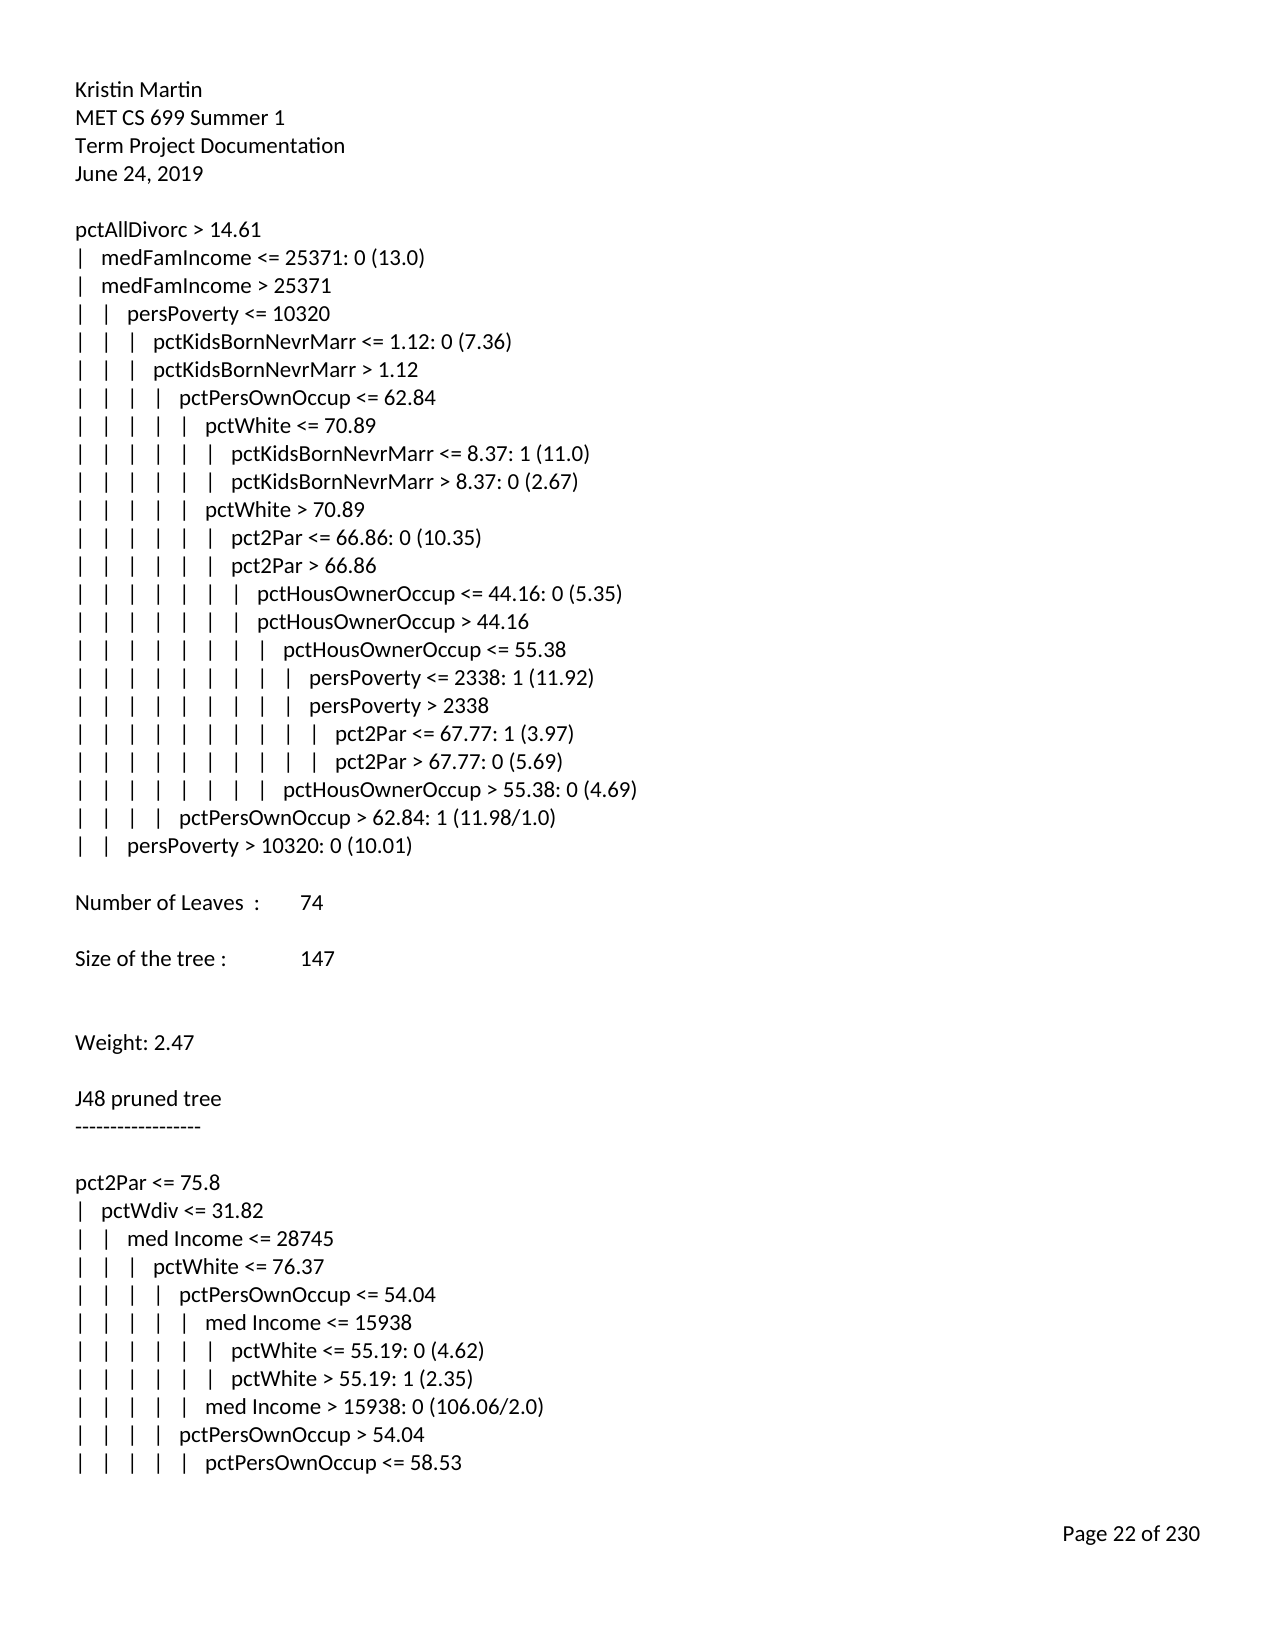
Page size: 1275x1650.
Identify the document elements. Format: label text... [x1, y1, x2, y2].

text | | | | | | pctWhite <= 55.19: 0 (4.62) [75, 1336, 1200, 1364]
text Number of Leaves : 74 [75, 888, 1200, 916]
text | | | | pctPersOwnOccup > 62.84: 1 (11.98/1.0) [75, 803, 1200, 832]
text | | | | | med Income > 15938: 0 (106.06/2.0) [75, 1392, 1200, 1420]
text pctAllDivorc > 14.61 [75, 215, 1200, 243]
text | | | | | | | | pctHousOwnerOccup > 55.38: 0 (4.69) [75, 776, 1200, 803]
text | | | | | pctPersOwnOccup <= 58.53 [75, 1448, 1200, 1476]
text | | | pctWhite <= 76.37 [75, 1252, 1200, 1280]
text | | | | pctPersOwnOccup > 54.04 [75, 1420, 1200, 1448]
text | | | | | | | | pctHousOwnerOccup <= 55.38 [75, 635, 1200, 663]
text | medFamIncome <= 25371: 0 (13.0) [75, 243, 1200, 271]
text ------------------ [75, 1112, 1200, 1140]
text | | persPoverty <= 10320 [75, 299, 1200, 327]
text J48 pruned tree [75, 1084, 1200, 1112]
text | | | | | | | | | persPoverty > 2338 [75, 691, 1200, 719]
text | | | | | | pctKidsBornNevrMarr <= 8.37: 1 (11.0) [75, 439, 1200, 467]
text Size of the tree : 147 [75, 944, 1200, 972]
text | | | pctKidsBornNevrMarr <= 1.12: 0 (7.36) [75, 327, 1200, 355]
text | | | | pctPersOwnOccup <= 62.84 [75, 383, 1200, 411]
text | | | pctKidsBornNevrMarr > 1.12 [75, 355, 1200, 383]
text | | | | | | | | | | pct2Par > 67.77: 0 (5.69) [75, 747, 1200, 776]
text | | persPoverty > 10320: 0 (10.01) [75, 832, 1200, 859]
text | | | | | pctWhite > 70.89 [75, 495, 1200, 523]
text | | | | | | | | | persPoverty <= 2338: 1 (11.92) [75, 663, 1200, 691]
text Weight: 2.47 [75, 1028, 1200, 1056]
text | | med Income <= 28745 [75, 1224, 1200, 1252]
text | pctWdiv <= 31.82 [75, 1196, 1200, 1224]
text | | | | | pctWhite <= 70.89 [75, 411, 1200, 439]
text | | | | | med Income <= 15938 [75, 1308, 1200, 1336]
text | | | | | | pctKidsBornNevrMarr > 8.37: 0 (2.67) [75, 467, 1200, 495]
text | | | | | | pct2Par > 66.86 [75, 551, 1200, 579]
text | medFamIncome > 25371 [75, 271, 1200, 299]
text | | | | | | | pctHousOwnerOccup > 44.16 [75, 607, 1200, 635]
text | | | | | | pctWhite > 55.19: 1 (2.35) [75, 1364, 1200, 1392]
text pct2Par <= 75.8 [75, 1168, 1200, 1196]
text | | | | pctPersOwnOccup <= 54.04 [75, 1280, 1200, 1308]
text | | | | | | pct2Par <= 66.86: 0 (10.35) [75, 523, 1200, 551]
text | | | | | | | | | | pct2Par <= 67.77: 1 (3.97) [75, 719, 1200, 747]
text | | | | | | | pctHousOwnerOccup <= 44.16: 0 (5.35) [75, 579, 1200, 607]
